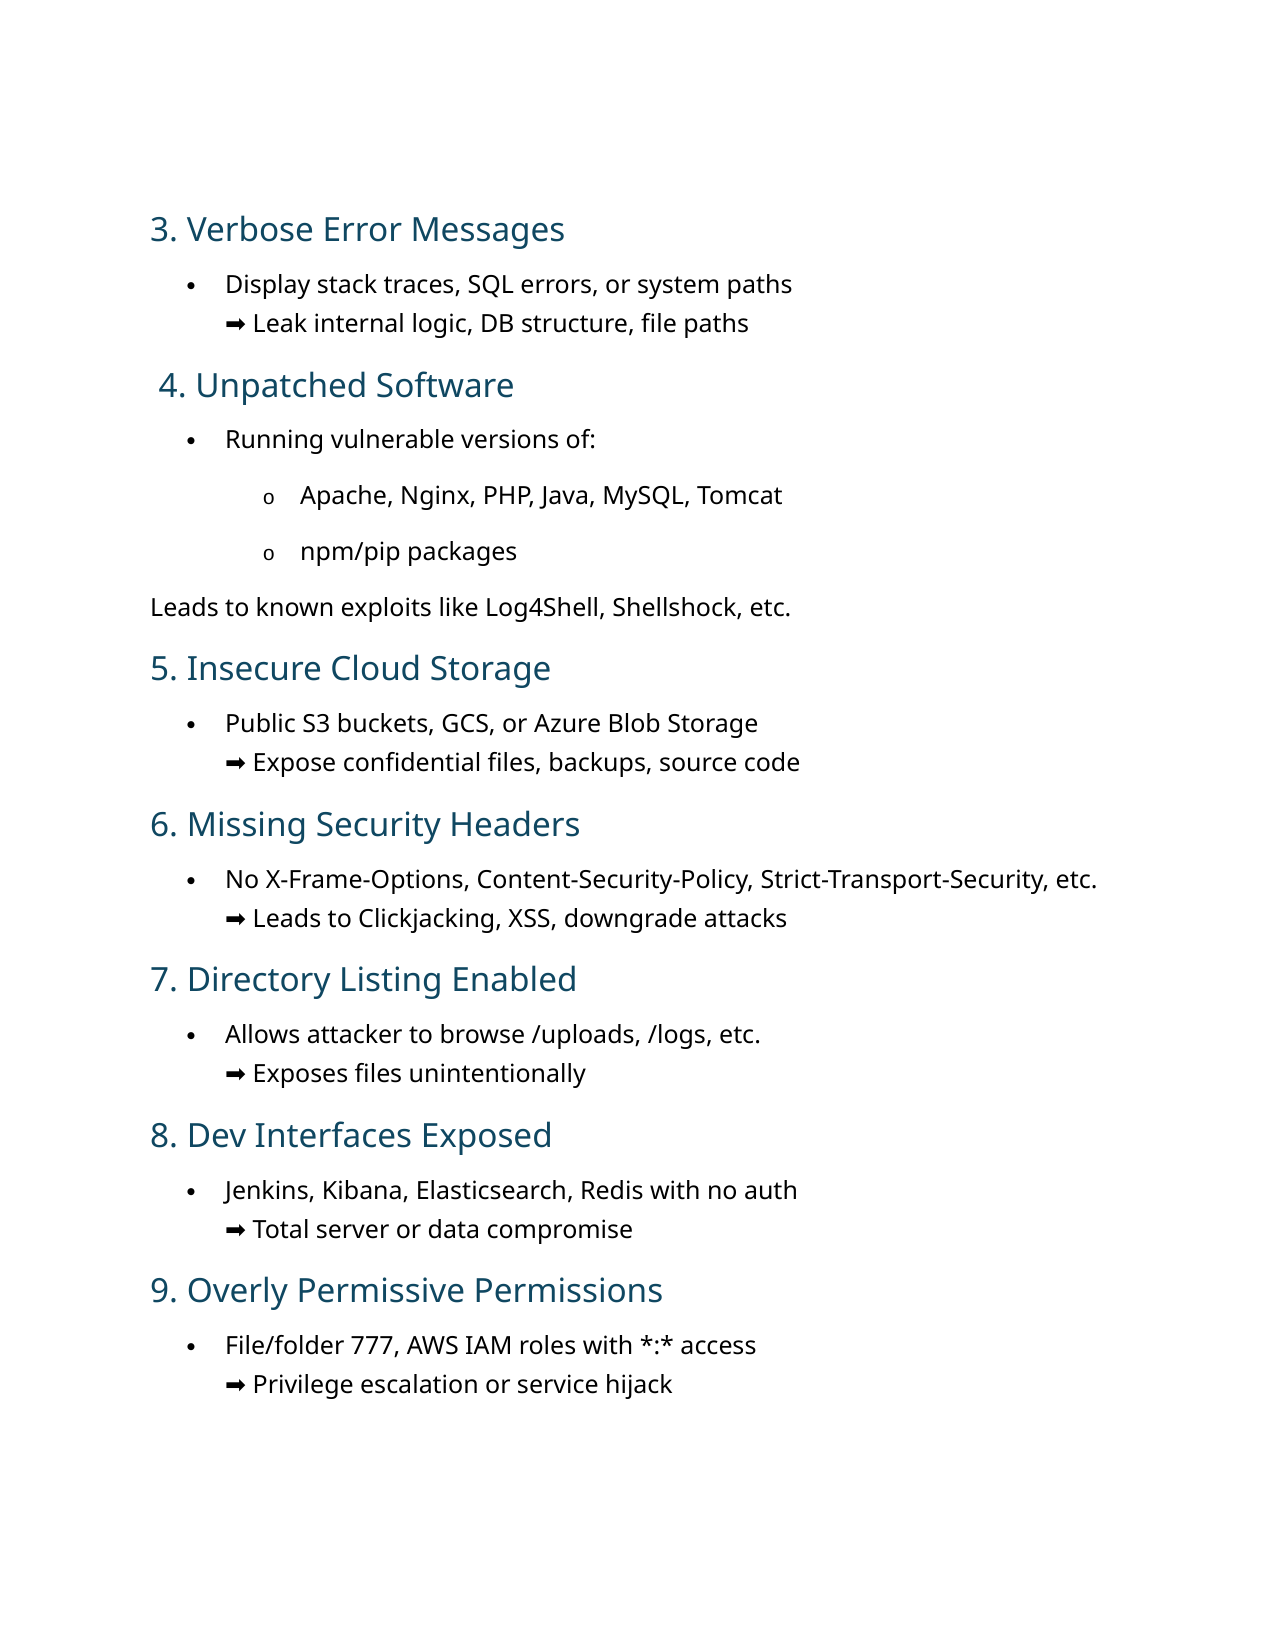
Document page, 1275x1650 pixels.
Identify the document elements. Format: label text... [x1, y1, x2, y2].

subtitle 5. Insecure Cloud Storage [150, 645, 1125, 691]
list Jenkins, Kibana, Elasticsearch, Redis with no auth ➡️ Total server or data compromise [187, 1172, 1125, 1246]
subtitle 4. Unpatched Software [150, 361, 1125, 407]
subtitle 7. Directory Listing Enabled [150, 956, 1125, 1002]
list Apache, Nginx, PHP, Java, MySQL, Tomcat [262, 478, 1125, 512]
list Public S3 buckets, GCS, or Azure Blob Storage ➡️ Expose confidential files, backups, source code [187, 706, 1125, 779]
list Display stack traces, SQL errors, or system paths ➡️ Leak internal logic, DB structure, file paths [187, 266, 1125, 339]
list No X-Frame-Options, Content-Security-Policy, Strict-Transport-Security, etc. ➡️ Leads to Clickjacking, XSS, downgrade attacks [187, 861, 1125, 934]
list npm/pip packages [262, 533, 1125, 568]
subtitle 8. Dev Interfaces Exposed [150, 1112, 1125, 1157]
text Leads to known exploits like Log4Shell, Shellshock, etc. [150, 589, 1125, 623]
subtitle 6. Missing Security Headers [150, 801, 1125, 846]
subtitle 3. Verbose Error Messages [150, 206, 1125, 251]
list Allows attacker to browse /uploads, /logs, etc. ➡️ Exposes files unintentionally [187, 1017, 1125, 1090]
subtitle 9. Overly Permissive Permissions [150, 1267, 1125, 1313]
list File/folder 777, AWS IAM roles with *:* access ➡️ Privilege escalation or service hijack [187, 1328, 1125, 1401]
list Running vulnerable versions of: [187, 422, 1125, 456]
